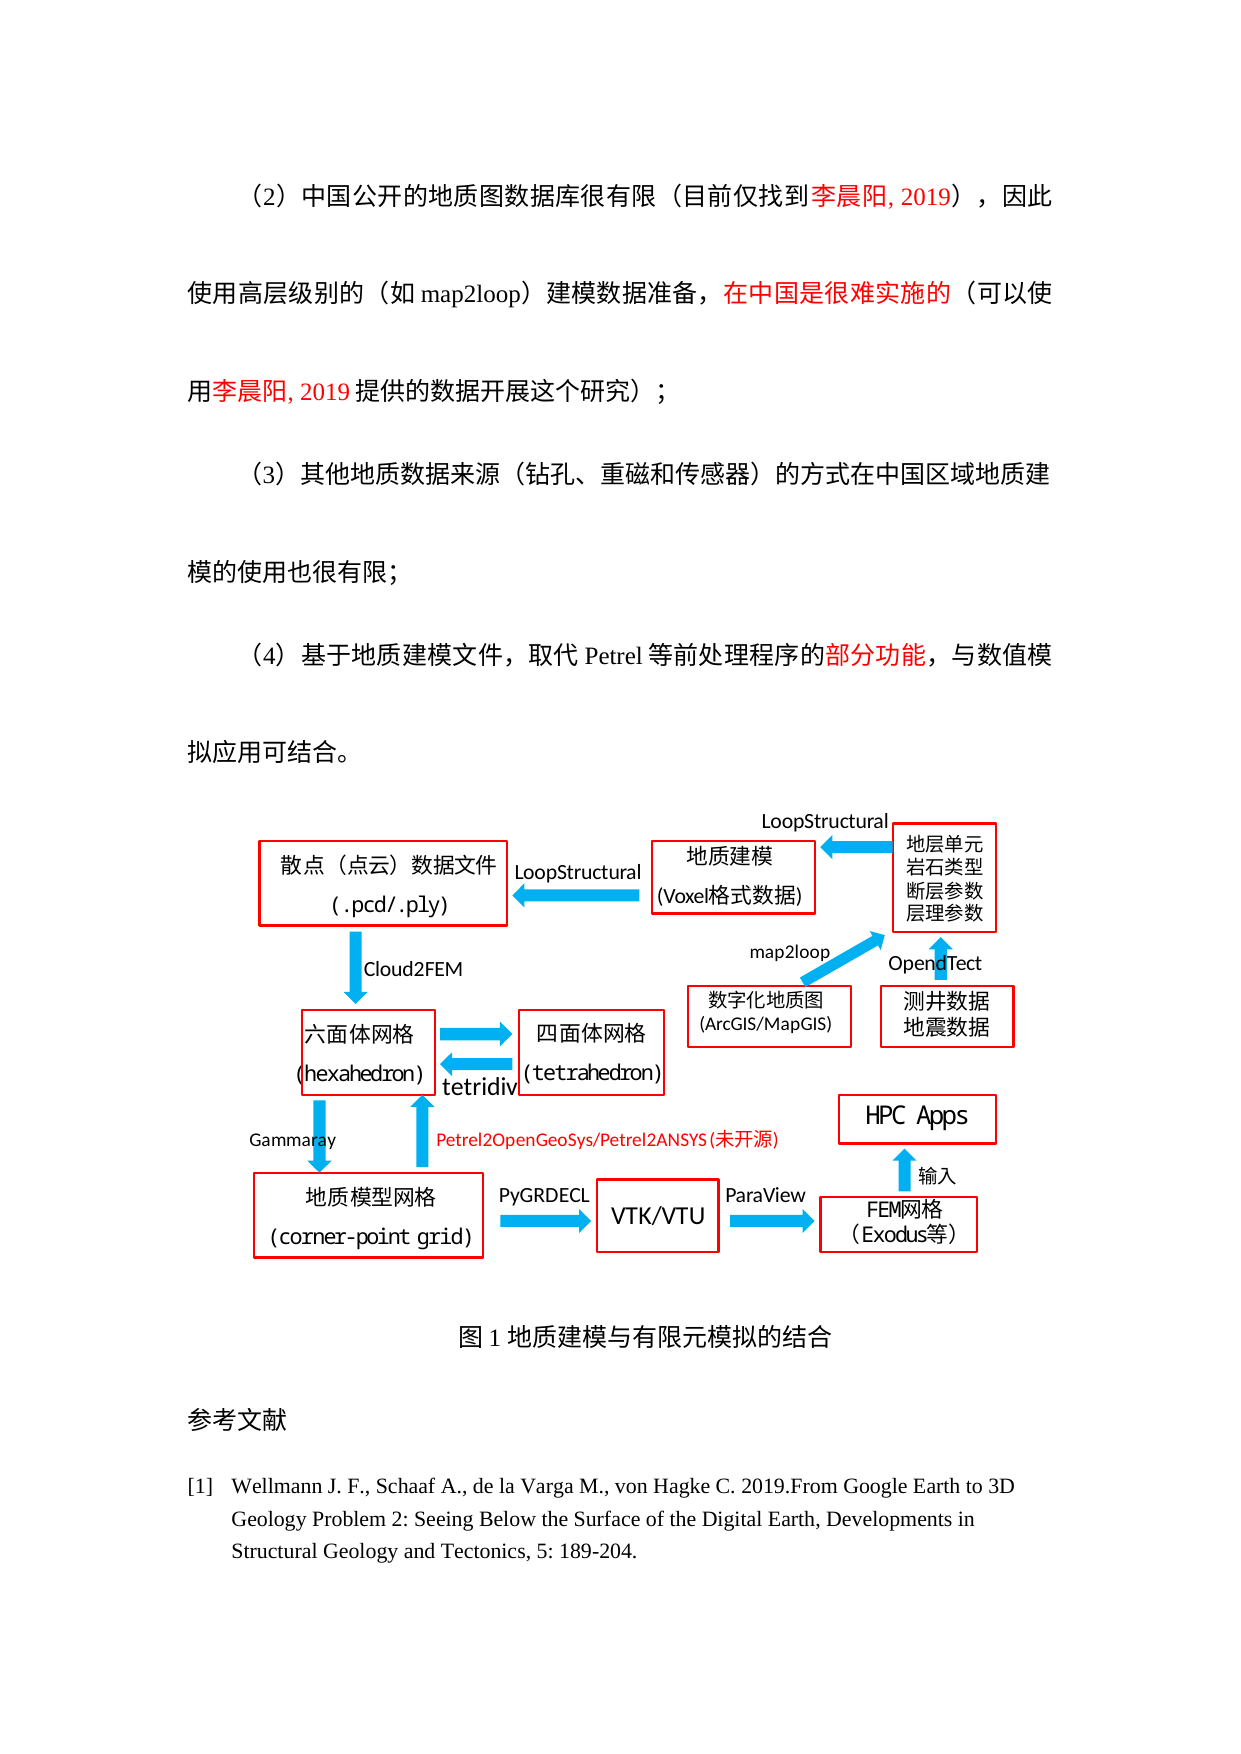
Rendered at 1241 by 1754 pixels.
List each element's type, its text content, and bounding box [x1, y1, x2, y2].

text 图1 地质建模与有限元模拟的结合 [187, 1303, 1053, 1368]
text （4）基于地质建模文件，取代Petrel等前处理程序的部分功能，与数值模拟应用可结合。 [187, 621, 1053, 783]
list Wellmann J. F., Schaaf A., de la Varga M., von Hagke C. 2019.From Google Earth to 3D Geology Problem 2: Seeing Below the Surface of the Digital Earth, Developments in Structural Geology and Tectonics, 5: 189-204. [187, 1469, 1053, 1567]
text （3）其他地质数据来源（钻孔、重磁和传感器）的方式在中国区域地质建模的使用也很有限； [187, 440, 1053, 603]
text （2）中国公开的地质图数据库很有限（目前仅找到李晨阳, 2019），因此使用高层级别的（如map2loop）建模数据准备，在中国是很难实施的（可以使用李晨阳, 2019提供的数据开展这个研究）； [187, 162, 1053, 422]
text 参考文献 [187, 1386, 1053, 1451]
